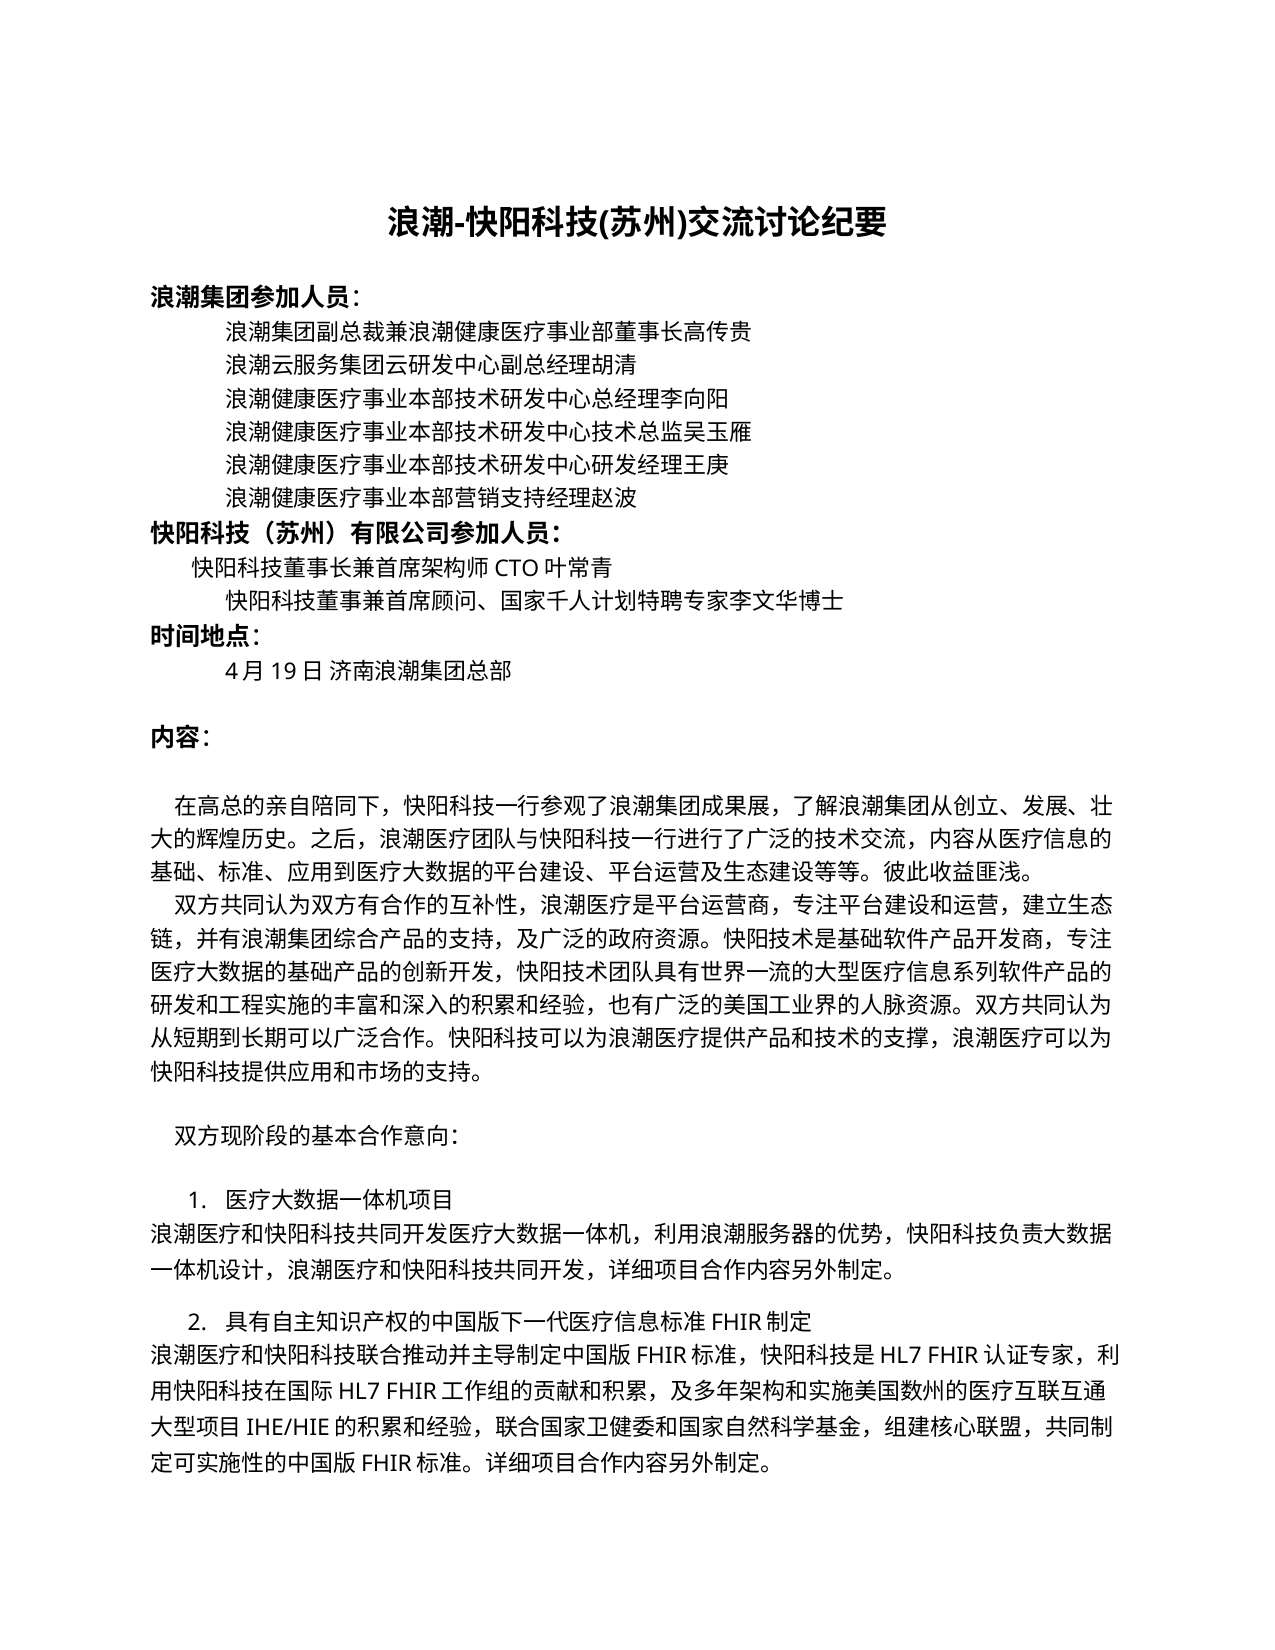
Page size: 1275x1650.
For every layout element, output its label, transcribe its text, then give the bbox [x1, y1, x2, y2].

text 时间地点： [150, 616, 1125, 653]
text 浪潮健康医疗事业本部营销支持经理赵波 [225, 480, 1125, 513]
text 浪潮云服务集团云研发中心副总经理胡清 [225, 347, 1125, 381]
text 双方共同认为双方有合作的互补性，浪潮医疗是平台运营商，专注平台建设和运营，建立生态链，并有浪潮集团综合产品的支持，及广泛的政府资源。快阳技术是基础软件产品开发商，专注医疗大数据的基础产品的创新开发，快阳技术团队具有世界一流的大型医疗信息系列软件产品的研发和工程实施的丰富和深入的积累和经验，也有广泛的美国工业界的人脉资源。双方共同认为从短期到长期可以广泛合作。快阳科技可以为浪潮医疗提供产品和技术的支撑，浪潮医疗可以为快阳科技提供应用和市场的支持。 [150, 887, 1125, 1087]
text 4月19日 济南浪潮集团总部 [150, 653, 1125, 686]
text 在高总的亲自陪同下，快阳科技一行参观了浪潮集团成果展，了解浪潮集团从创立、发展、壮大的辉煌历史。之后，浪潮医疗团队与快阳科技一行进行了广泛的技术交流，内容从医疗信息的基础、标准、应用到医疗大数据的平台建设、平台运营及生态建设等等。彼此收益匪浅。 [150, 787, 1125, 887]
text 浪潮集团副总裁兼浪潮健康医疗事业部董事长高传贵 [150, 314, 1125, 347]
list 医疗大数据一体机项目 [187, 1182, 1125, 1216]
text 浪潮医疗和快阳科技共同开发医疗大数据一体机，利用浪潮服务器的优势，快阳科技负责大数据一体机设计，浪潮医疗和快阳科技共同开发，详细项目合作内容另外制定。 [150, 1216, 1125, 1285]
text 浪潮健康医疗事业本部技术研发中心总经理李向阳 [225, 381, 1125, 414]
text 双方现阶段的基本合作意向： [150, 1118, 1125, 1151]
text 浪潮-快阳科技(苏州)交流讨论纪要 [150, 195, 1125, 244]
text 内容： [150, 717, 1125, 753]
text 浪潮集团参加人员： [150, 278, 1125, 314]
text 浪潮健康医疗事业本部技术研发中心研发经理王庚 [225, 447, 1125, 480]
text 浪潮健康医疗事业本部技术研发中心技术总监吴玉雁 [225, 414, 1125, 447]
list 具有自主知识产权的中国版下一代医疗信息标准FHIR制定 [187, 1304, 1125, 1337]
text 快阳科技董事长兼首席架构师CTO叶常青 [150, 550, 1125, 583]
text 浪潮医疗和快阳科技联合推动并主导制定中国版FHIR标准，快阳科技是HL7 FHIR认证专家，利用快阳科技在国际HL7 FHIR工作组的贡献和积累，及多年架构和实施美国数州的医疗互联互通大型项目IHE/HIE的积累和经验，联合国家卫健委和国家自然科学基金，组建核心联盟，共同制定可实施性的中国版FHIR标准。详细项目合作内容另外制定。 [150, 1337, 1125, 1478]
text 快阳科技（苏州）有限公司参加人员： [150, 513, 1125, 550]
text 快阳科技董事兼首席顾问、国家千人计划特聘专家李文华博士 [150, 583, 1125, 616]
